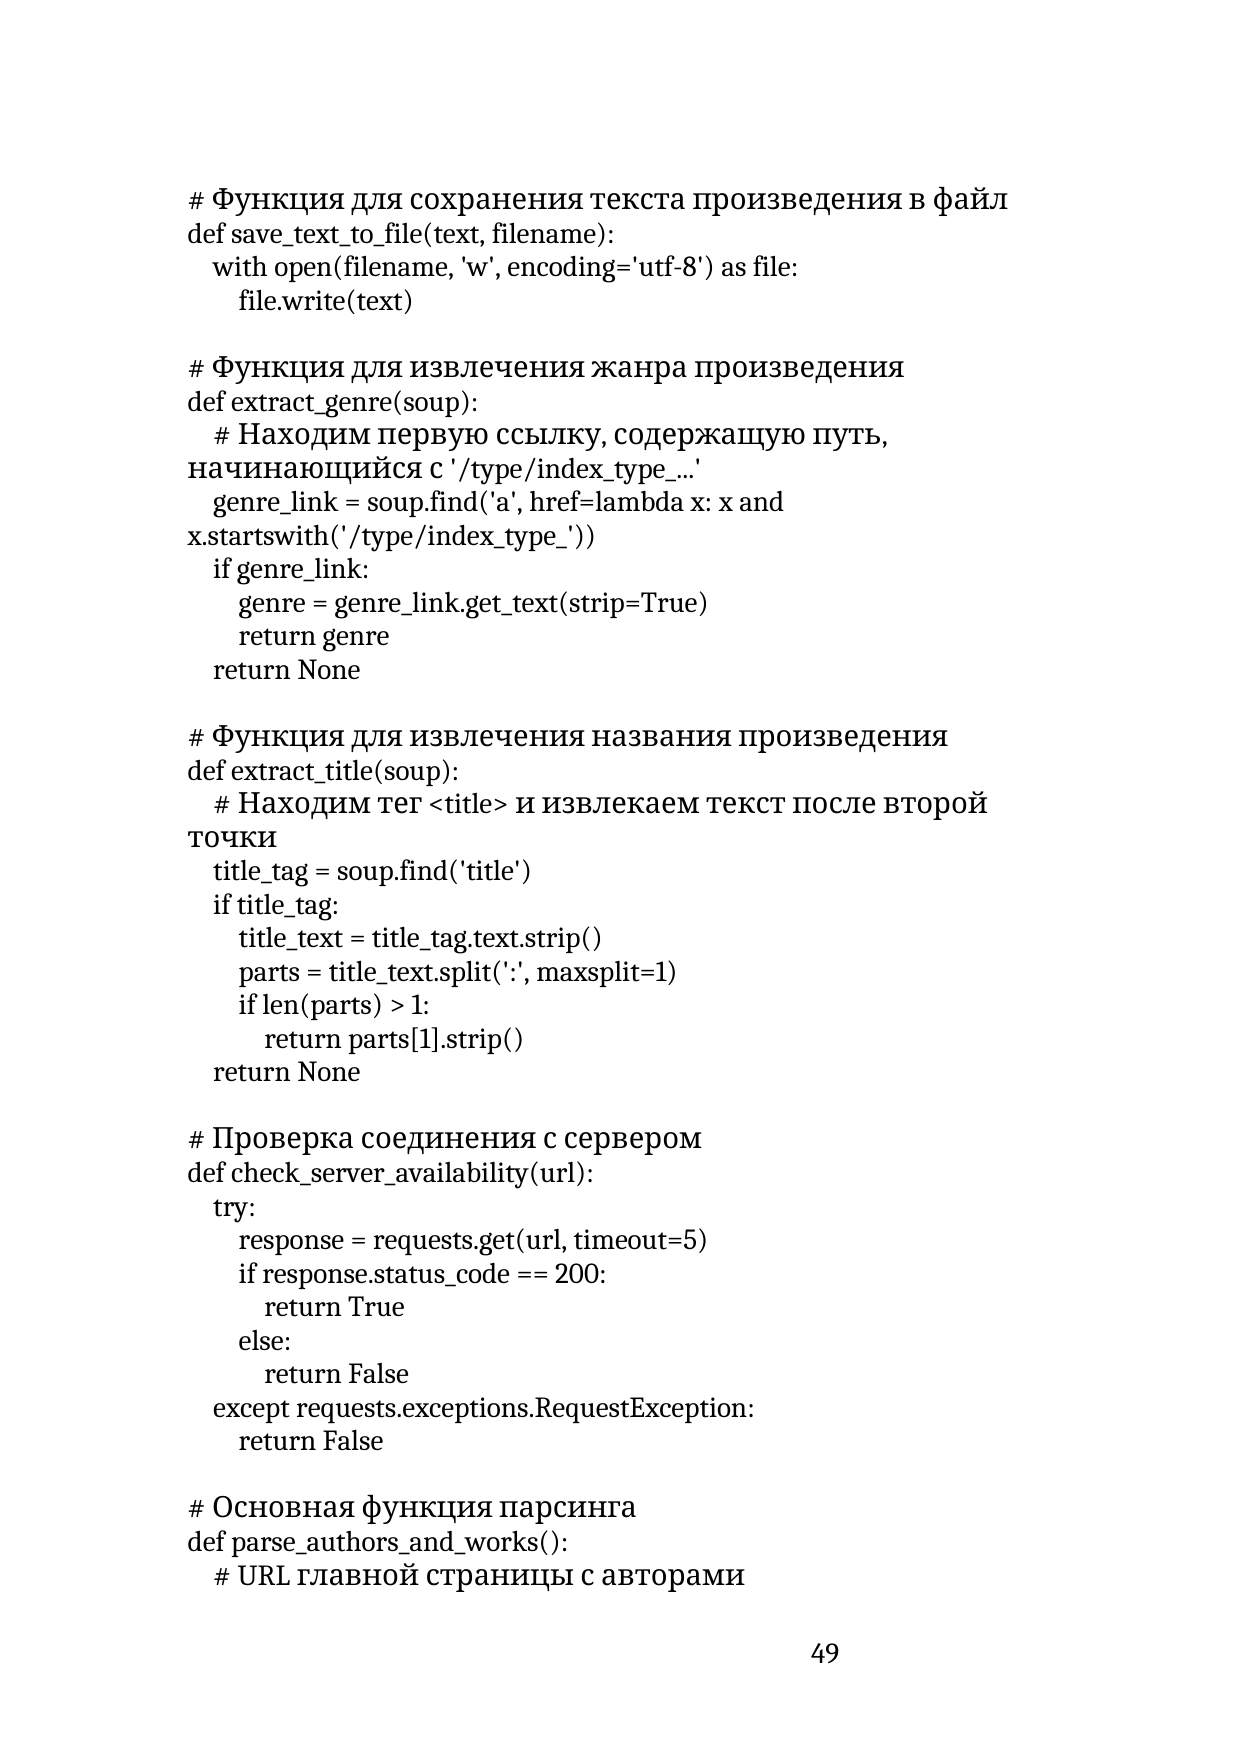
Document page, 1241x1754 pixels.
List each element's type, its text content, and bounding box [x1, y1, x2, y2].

list # Проверка соединения с сервером [187, 1123, 1053, 1156]
list if title_tag: [187, 888, 1053, 921]
list parts = title_text.split(':', maxsplit=1) [187, 955, 1053, 988]
list return False [187, 1357, 1053, 1391]
list # Функция для сохранения текста произведения в файл [187, 183, 1053, 217]
list # Функция для извлечения названия произведения [187, 720, 1053, 754]
list except requests.exceptions.RequestException: [187, 1391, 1053, 1424]
list # Находим тег <title> и извлекаем текст после второй точки [187, 787, 1053, 854]
list title_text = title_tag.text.strip() [187, 921, 1053, 955]
list def extract_title(soup): [187, 754, 1053, 787]
list return None [187, 1056, 1053, 1089]
list else: [187, 1324, 1053, 1357]
list title_tag = soup.find('title') [187, 854, 1053, 888]
list def parse_authors_and_works(): [187, 1525, 1053, 1559]
list if len(parts) > 1: [187, 988, 1053, 1022]
list def extract_genre(soup): [187, 385, 1053, 418]
list # Функция для извлечения жанра произведения [187, 351, 1053, 385]
list response = requests.get(url, timeout=5) [187, 1223, 1053, 1257]
list return None [187, 653, 1053, 687]
list with open(filename, 'w', encoding='utf-8') as file: [187, 251, 1053, 284]
list genre = genre_link.get_text(strip=True) [187, 586, 1053, 619]
list return genre [187, 619, 1053, 653]
list return parts[1].strip() [187, 1022, 1053, 1056]
list genre_link = soup.find('a', href=lambda x: x and x.startswith('/type/index_type_')) [187, 485, 1053, 552]
list # Находим первую ссылку, содержащую путь, начинающийся с '/type/index_type_...' [187, 418, 1053, 485]
list # Основная функция парсинга [187, 1492, 1053, 1525]
list if genre_link: [187, 552, 1053, 586]
list # URL главной страницы с авторами [187, 1559, 1053, 1592]
list file.write(text) [187, 284, 1053, 318]
list return True [187, 1290, 1053, 1324]
list def save_text_to_file(text, filename): [187, 217, 1053, 251]
list if response.status_code == 200: [187, 1257, 1053, 1290]
list def check_server_availability(url): [187, 1156, 1053, 1190]
list return False [187, 1424, 1053, 1458]
list try: [187, 1190, 1053, 1223]
